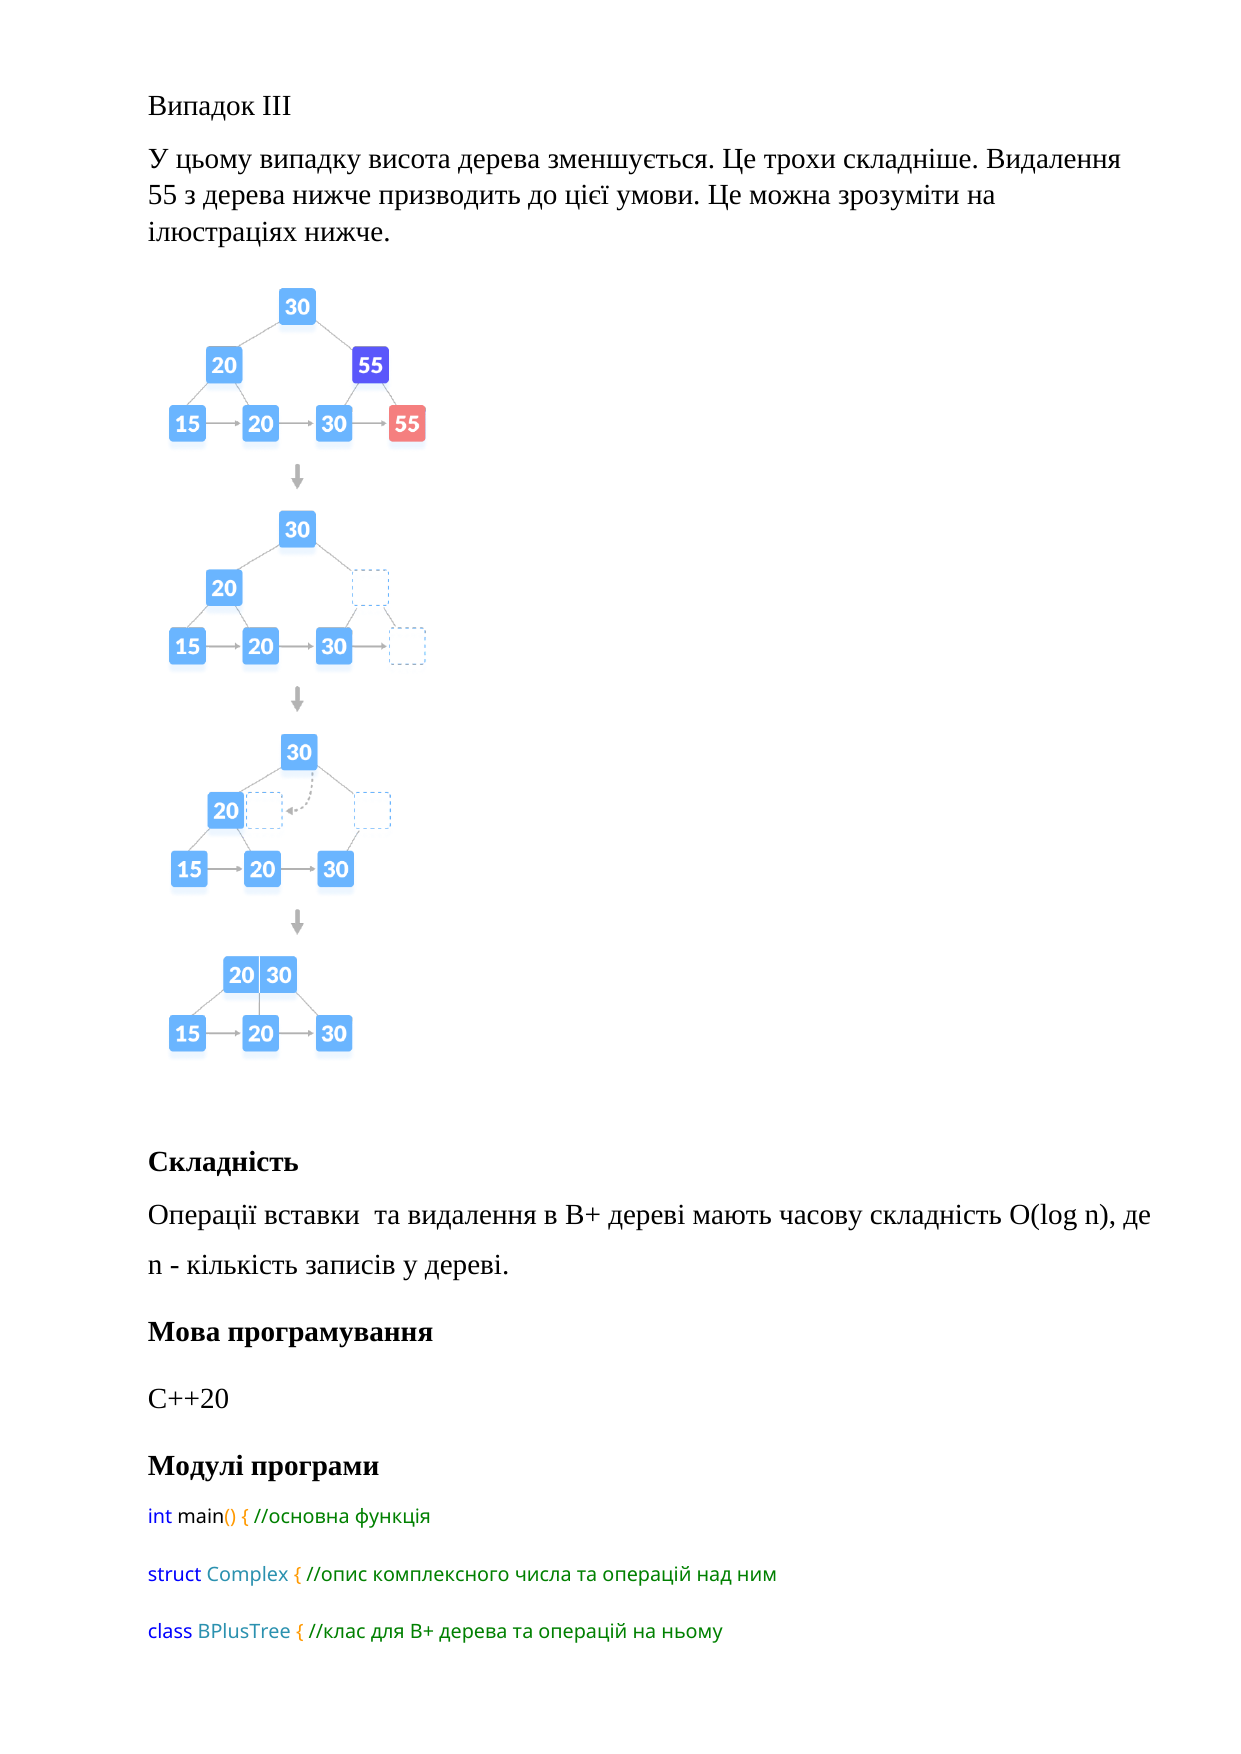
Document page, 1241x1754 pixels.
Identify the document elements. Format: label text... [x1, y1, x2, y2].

text class BPlusTree { //клас для В+ дерева та операцій на ньому [148, 1617, 1152, 1644]
text Випадок III [148, 88, 1152, 122]
text Мова програмування [148, 1314, 1152, 1348]
text Складність [148, 1144, 1152, 1178]
text C++20 [148, 1381, 1152, 1415]
text Модулі програми [148, 1448, 1152, 1482]
text Операції вставки та видалення в B+ дереві мають часову складність O(log n), де n - кількість записів у дереві. [148, 1197, 1152, 1281]
text int main() { //основна функція [148, 1503, 1152, 1530]
text У цьому випадку висота дерева зменшується. Це трохи складніше. Видалення 55 з дерева нижче призводить до цієї умови. Це можна зрозуміти на ілюстраціях нижче. [148, 141, 1152, 247]
text struct Complex { //опис комплексного числа та операцій над ним [148, 1560, 1152, 1587]
picture [147, 266, 447, 1073]
